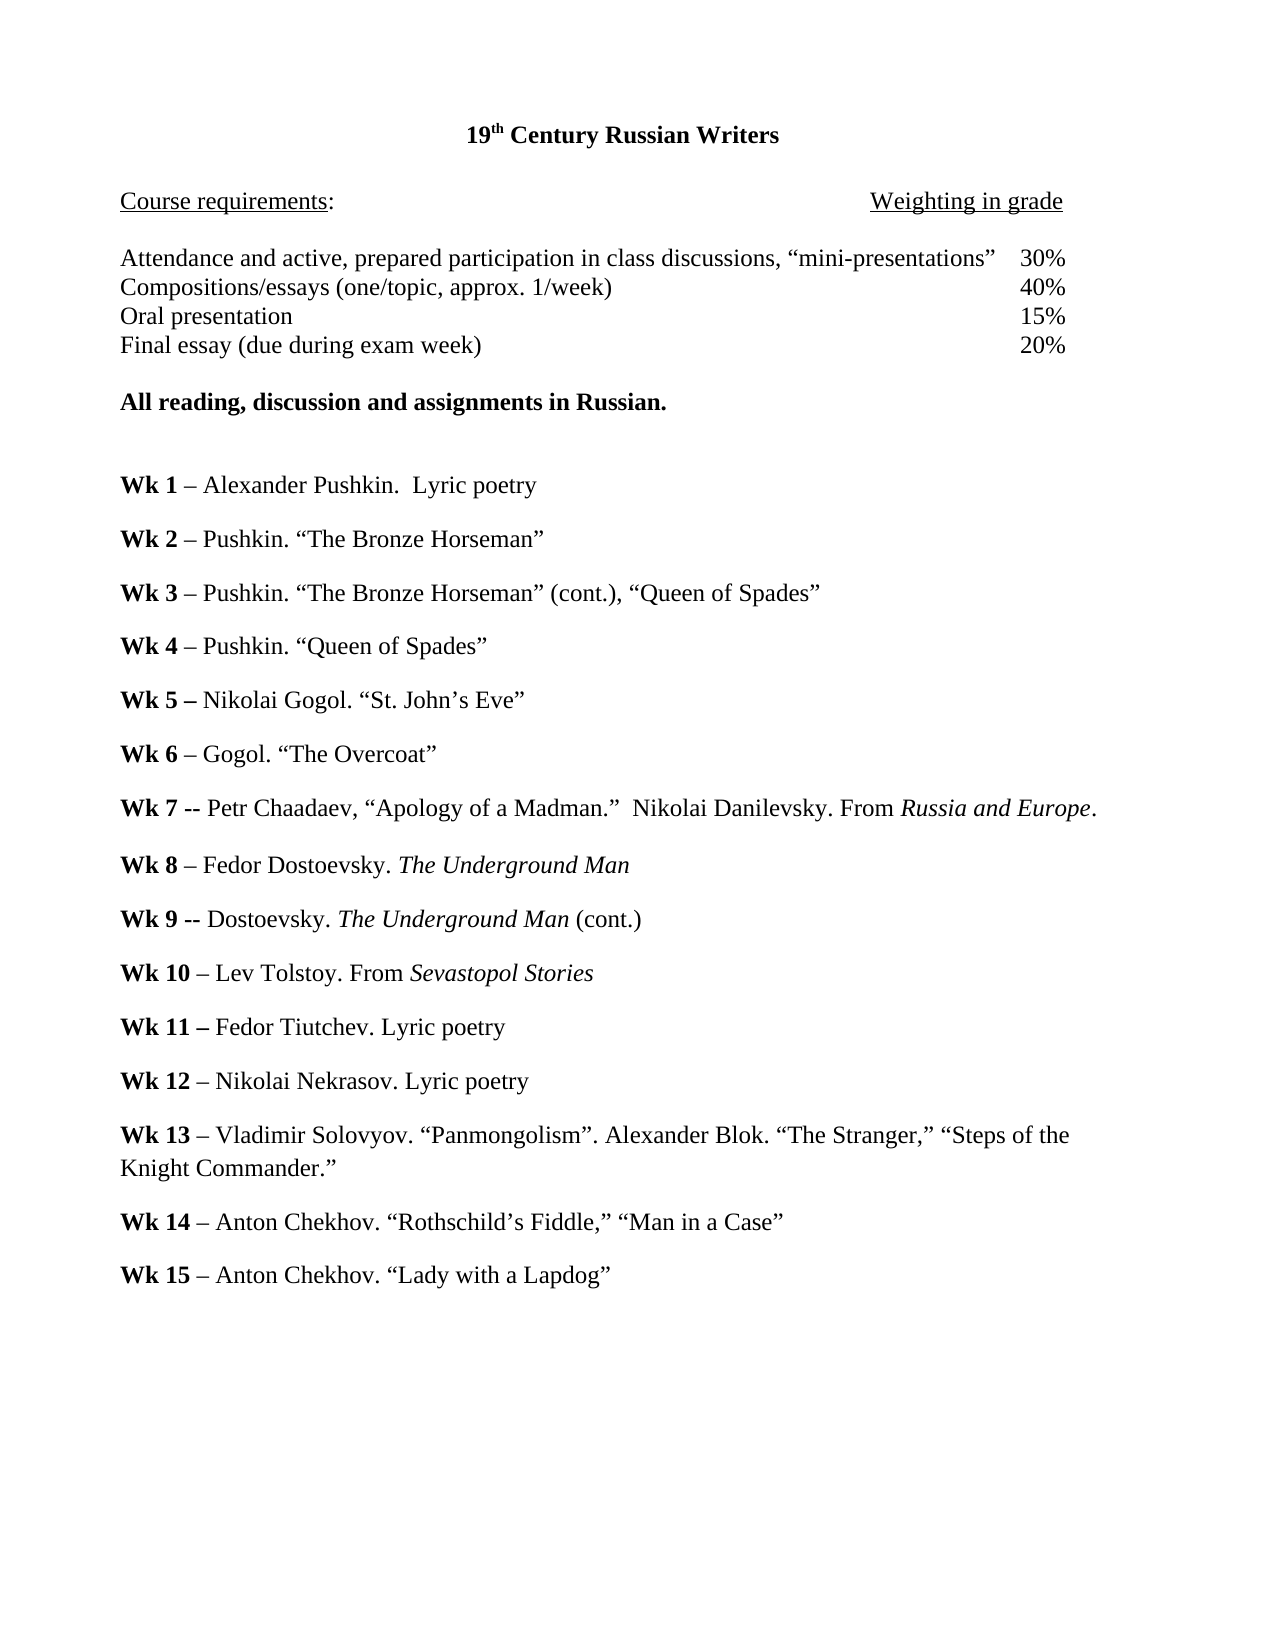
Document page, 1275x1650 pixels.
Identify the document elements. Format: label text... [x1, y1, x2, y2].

text Wk 2 – Pushkin. “The Bronze Horseman” [120, 524, 1125, 552]
text Wk 9 -- Dostoevsky. The Underground Man (cont.) [120, 904, 1125, 933]
text Wk 8 – Fedor Dostoevsky. The Underground Man [120, 851, 1125, 879]
text 19th Century Russian Writers [120, 120, 1125, 149]
text Course requirements: Weighting in grade [120, 186, 1125, 215]
text Oral presentation 15% [120, 301, 1125, 330]
text Wk 4 – Pushkin. “Queen of Spades” [120, 631, 1125, 660]
text All reading, discussion and assignments in Russian. [120, 387, 1125, 416]
text Wk 10 – Lev Tolstoy. From Sevastopol Stories [120, 958, 1125, 987]
text Wk 1 – Alexander Pushkin. Lyric poetry [120, 470, 1125, 499]
text Wk 5 – Nikolai Gogol. “St. John’s Eve” [120, 685, 1125, 714]
text Wk 13 – Vladimir Solovyov. “Panmongolism”. Alexander Blok. “The Stranger,” “Steps of the Knight Commander.” [120, 1120, 1125, 1182]
text Wk 6 – Gogol. “The Overcoat” [120, 739, 1125, 768]
text Wk 3 – Pushkin. “The Bronze Horseman” (cont.), “Queen of Spades” [120, 578, 1125, 606]
text Compositions/essays (one/topic, approx. 1/week) 40% [120, 272, 1125, 301]
text Wk 14 – Anton Chekhov. “Rothschild’s Fiddle,” “Man in a Case” [120, 1207, 1125, 1235]
text Wk 7 -- Petr Chaadaev, “Apology of a Madman.” Nikolai Danilevsky. From Russia and Europe. [120, 793, 1125, 822]
text Final essay (due during exam week) 20% [120, 330, 1125, 358]
text Wk 15 – Anton Chekhov. “Lady with a Lapdog” [120, 1261, 1125, 1289]
text Attendance and active, prepared participation in class discussions, “mini-presentations” 30% [120, 243, 1125, 272]
text Wk 11 – Fedor Tiutchev. Lyric poetry [120, 1012, 1125, 1041]
text Wk 12 – Nikolai Nekrasov. Lyric poetry [120, 1066, 1125, 1095]
